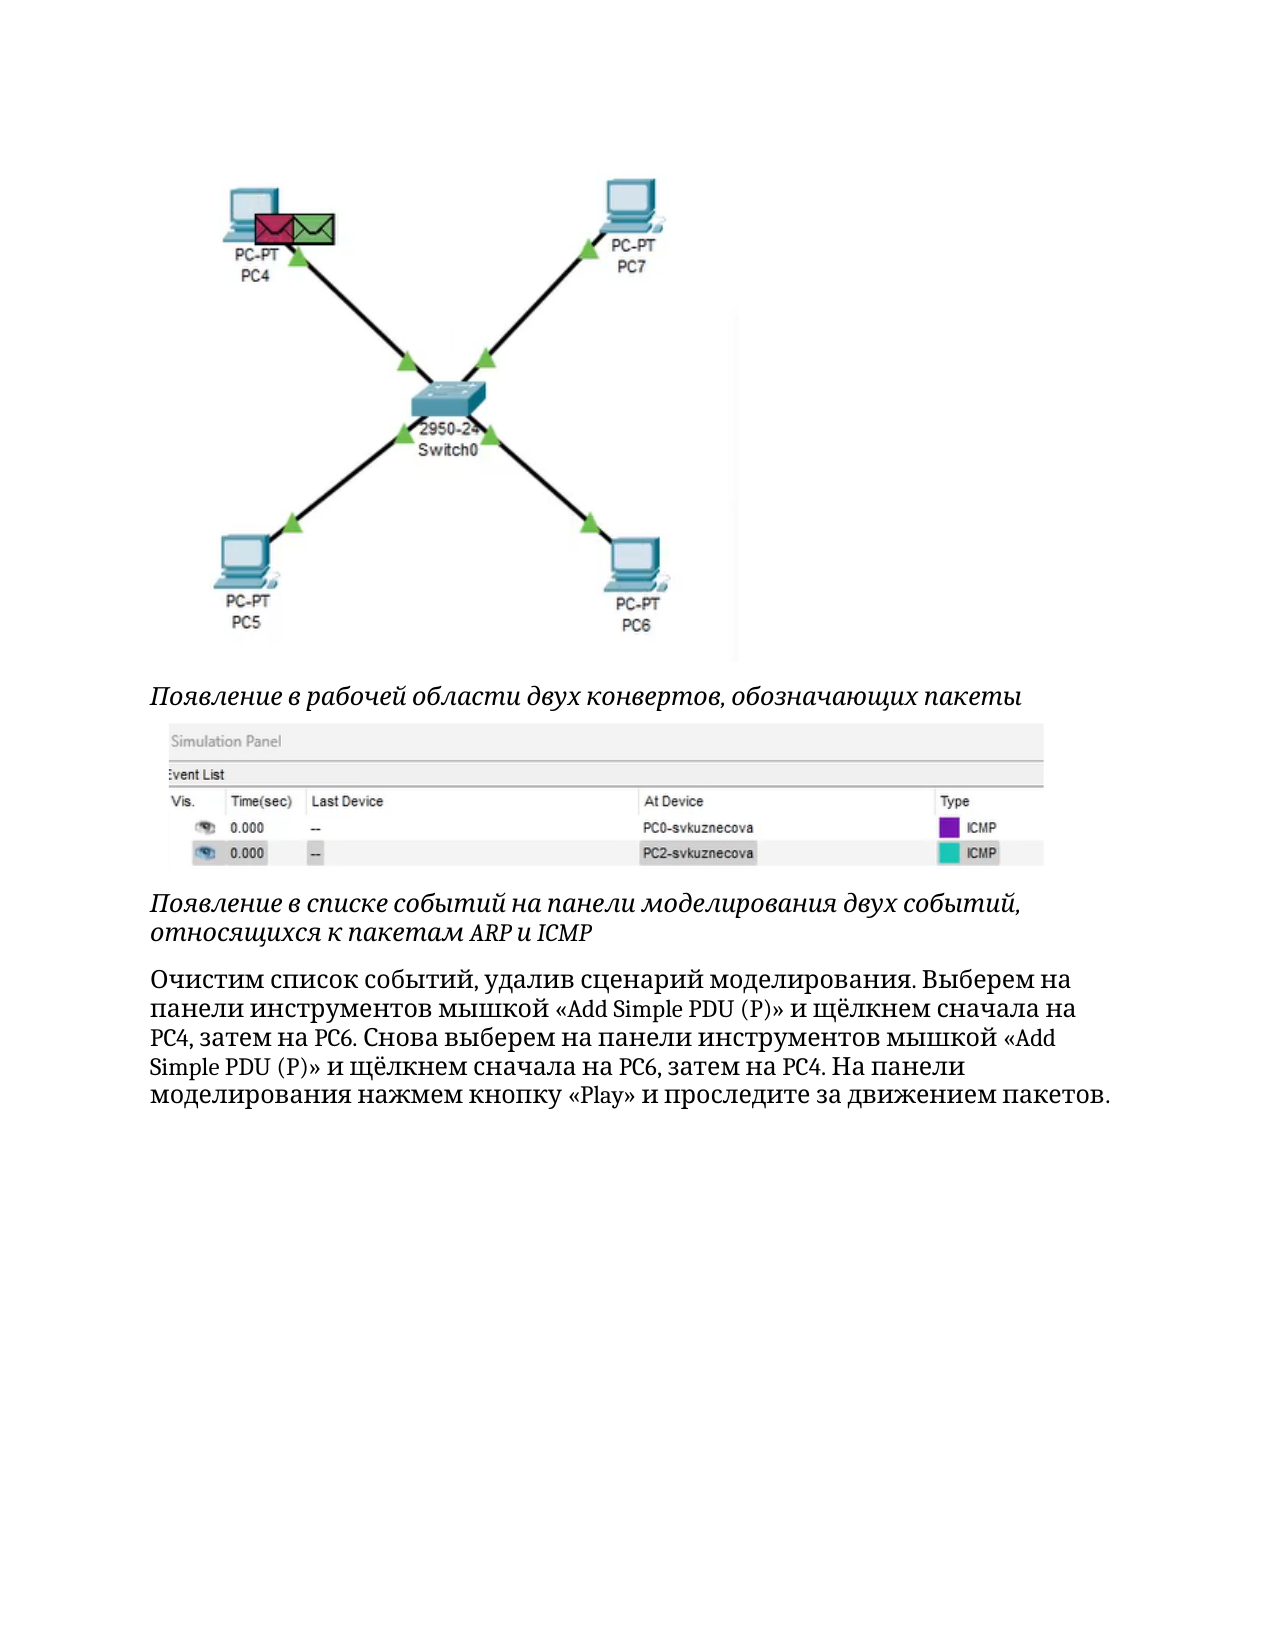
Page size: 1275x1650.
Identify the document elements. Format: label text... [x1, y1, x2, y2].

text Очистим список событий, удалив сценарий моделирования. Выберем на панели инструментов мышкой «Add Simple PDU (P)» и щёлкнем сначала на PC4, затем на PC6. Снова выберем на панели инструментов мышкой «Add Simple PDU (P)» и щёлкнем сначала на PC6, затем на PC4. На панели моделирования нажмем кнопку «Play» и проследите за движением пакетов. [150, 966, 1125, 1110]
picture [168, 723, 1044, 870]
text Появление в рабочей области двух конвертов, обозначающих пакеты [150, 682, 1125, 711]
text Появление в списке событий на панели моделирования двух событий, относящихся к пакетам ARP и ICMP [150, 890, 1125, 948]
picture [168, 150, 739, 662]
